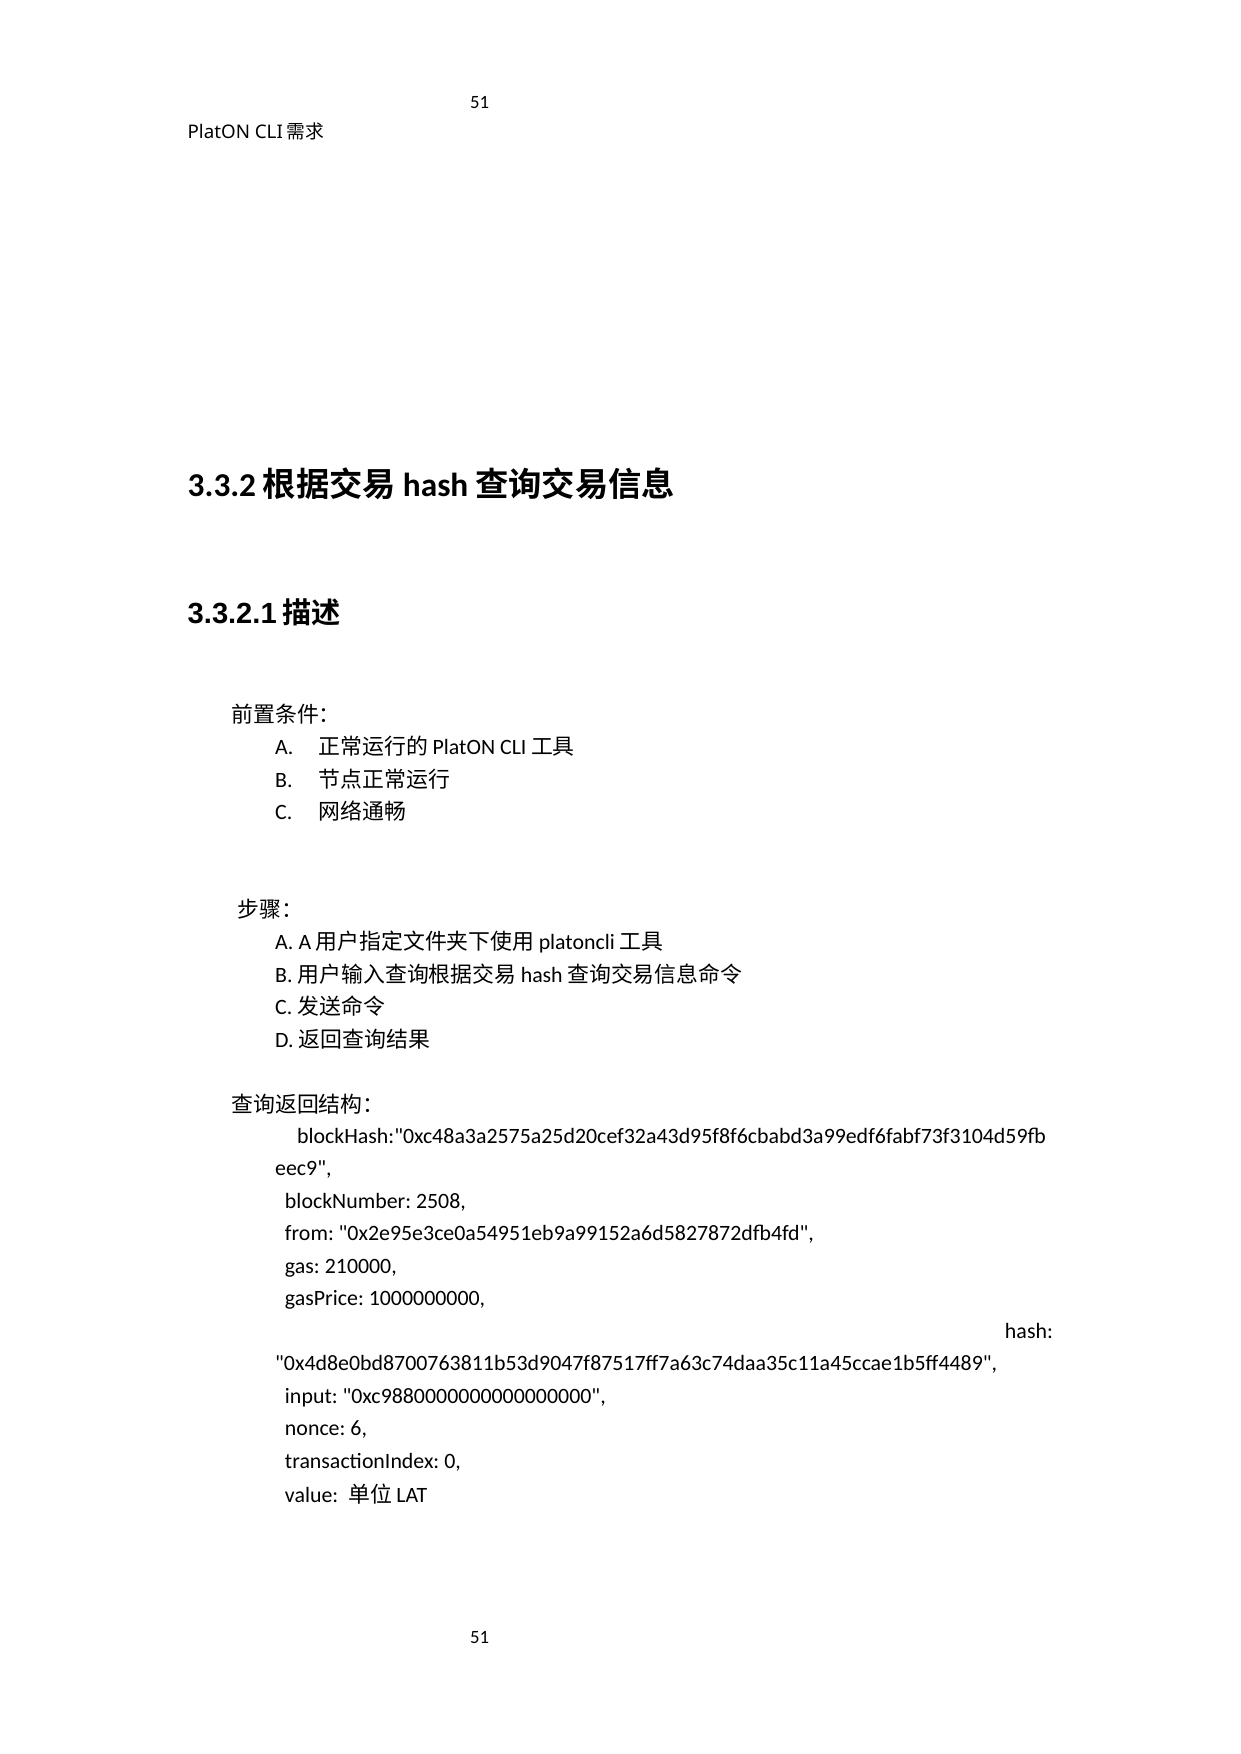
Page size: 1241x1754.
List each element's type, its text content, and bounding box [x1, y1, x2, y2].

list blockHash:"0xc48a3a2575a25d20cef32a43d95f8f6cbabd3a99edf6fabf73f3104d59fbeec9", [275, 1119, 1053, 1184]
list 返回查询结果 [231, 1021, 1053, 1054]
subtitle 3.3.2根据交易hash查询交易信息 [187, 449, 1053, 514]
list gas: 210000, [275, 1249, 1053, 1281]
list 节点正常运行 [231, 761, 1053, 794]
subtitle 3.3.2.1描述 [187, 578, 1053, 643]
list hash: "0x4d8e0bd8700763811b53d9047f87517ff7a63c74daa35c11a45ccae1b5ff4489", [275, 1314, 1053, 1379]
list 查询返回结构： [187, 1086, 1053, 1119]
list 用户输入查询根据交易hash查询交易信息命令 [231, 956, 1053, 989]
list 网络通畅 [231, 794, 1053, 826]
text 前置条件： [187, 696, 1053, 729]
list from: "0x2e95e3ce0a54951eb9a99152a6d5827872dfb4fd", [275, 1216, 1053, 1249]
list A用户指定文件夹下使用platoncli工具 [231, 924, 1053, 956]
list 步骤： [187, 891, 1053, 924]
list gasPrice: 1000000000, [275, 1281, 1053, 1314]
list transactionIndex: 0, [275, 1444, 1053, 1476]
list 发送命令 [231, 989, 1053, 1021]
list nonce: 6, [275, 1411, 1053, 1444]
list blockNumber: 2508, [275, 1184, 1053, 1216]
list 正常运行的PlatON CLI工具 [231, 729, 1053, 761]
list value: 单位LAT [275, 1476, 1053, 1509]
list input: "0xc9880000000000000000", [275, 1379, 1053, 1411]
